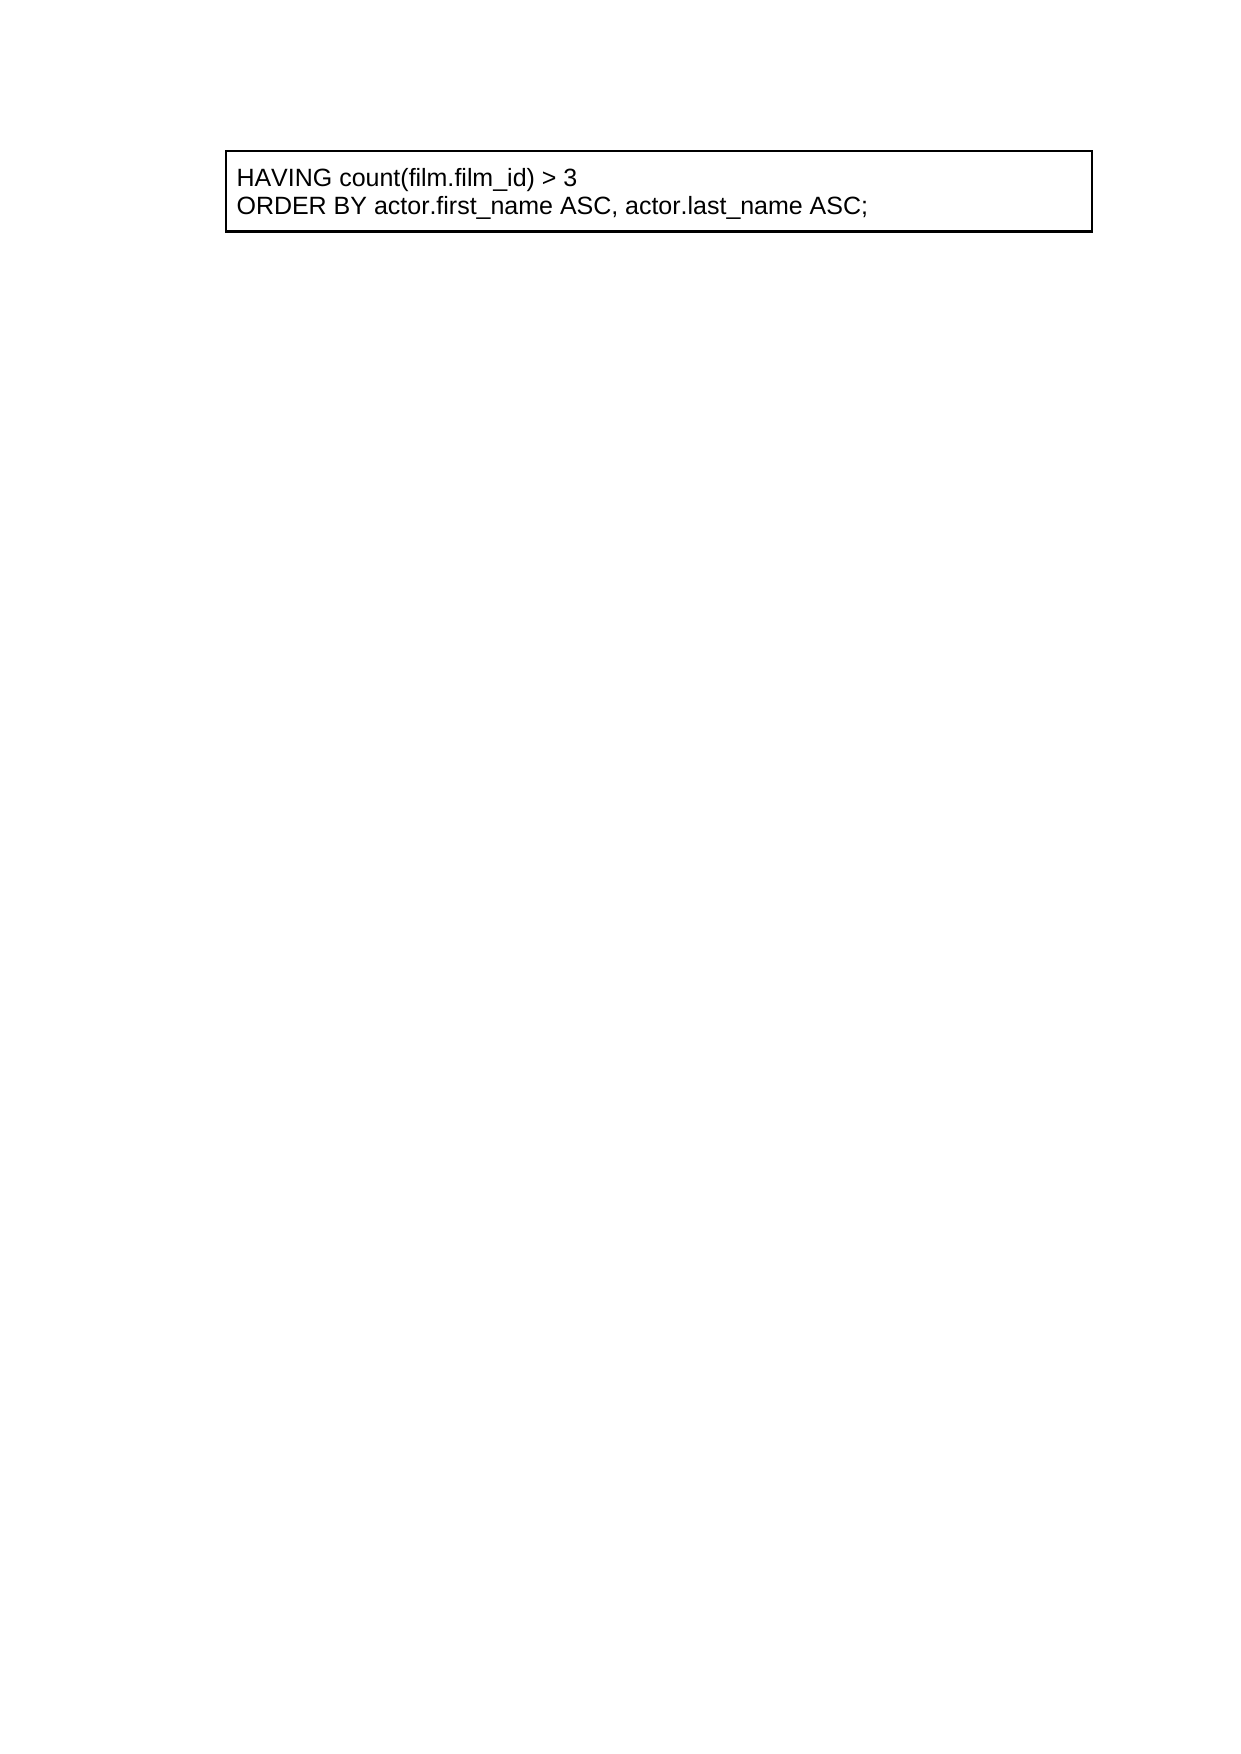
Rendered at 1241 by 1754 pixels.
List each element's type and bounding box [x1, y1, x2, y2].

table_header [227, 152, 1091, 230]
